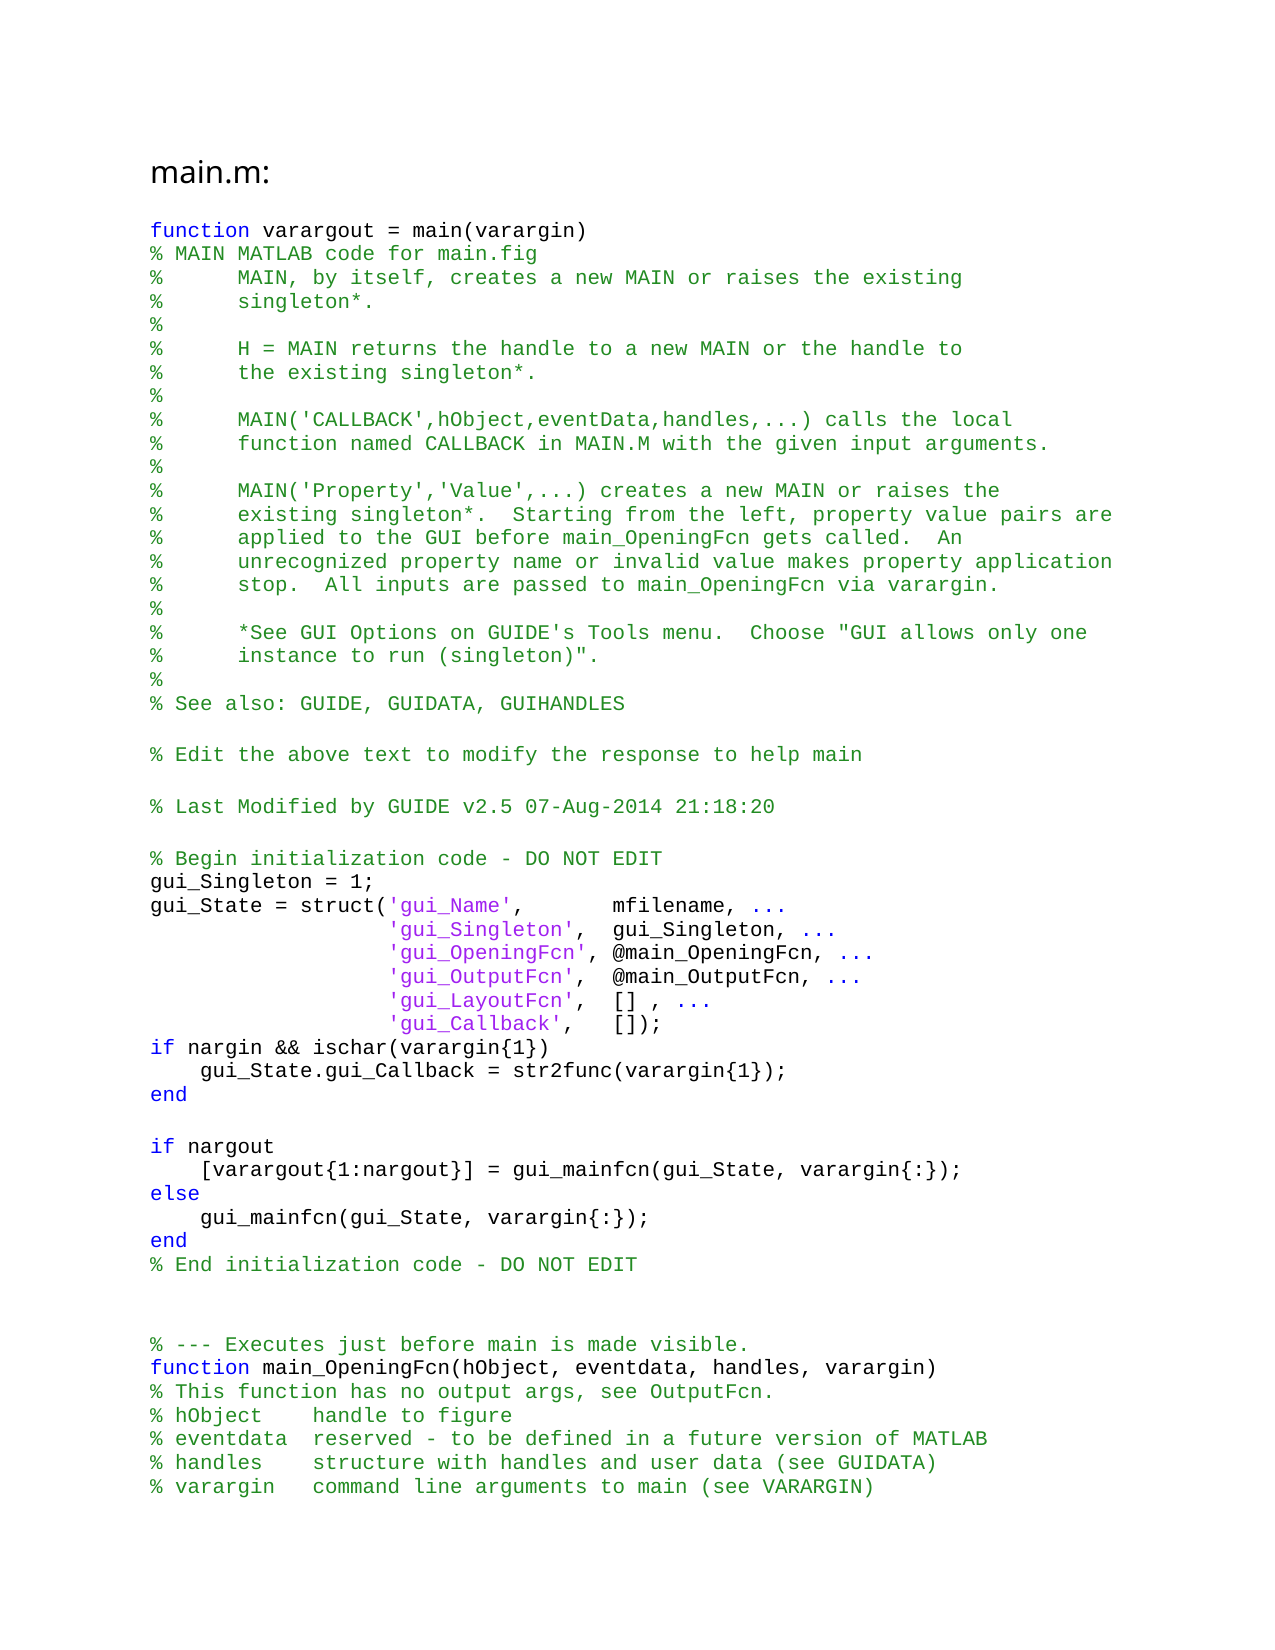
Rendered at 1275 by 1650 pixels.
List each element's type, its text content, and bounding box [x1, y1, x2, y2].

text 'gui_Singleton', gui_Singleton, ... [150, 919, 1125, 942]
text 'gui_OpeningFcn', @main_OpeningFcn, ... [150, 942, 1125, 966]
text % This function has no output args, see OutputFcn. [150, 1381, 1125, 1405]
text % Last Modified by GUIDE v2.5 07-Aug-2014 21:18:20 [150, 796, 1125, 820]
text % H = MAIN returns the handle to a new MAIN or the handle to [150, 338, 1125, 362]
text % MAIN, by itself, creates a new MAIN or raises the existing [150, 267, 1125, 291]
text % hObject handle to figure [150, 1405, 1125, 1428]
text % *See GUI Options on GUIDE's Tools menu. Choose "GUI allows only one [150, 622, 1125, 645]
text % function named CALLBACK in MAIN.M with the given input arguments. [150, 433, 1125, 456]
text end [150, 1230, 1125, 1254]
text main.m: [150, 150, 1125, 193]
text function main_OpeningFcn(hObject, eventdata, handles, varargin) [150, 1357, 1125, 1381]
text [varargout{1:nargout}] = gui_mainfcn(gui_State, varargin{:}); [150, 1159, 1125, 1183]
text % [150, 385, 1125, 409]
text % --- Executes just before main is made visible. [150, 1334, 1125, 1357]
text if nargin && ischar(varargin{1}) [150, 1037, 1125, 1061]
text else [150, 1183, 1125, 1207]
text end [150, 1084, 1125, 1108]
text gui_Singleton = 1; [150, 871, 1125, 895]
text % [150, 456, 1125, 480]
text % [150, 598, 1125, 622]
text % Begin initialization code - DO NOT EDIT [150, 848, 1125, 871]
text if nargout [150, 1136, 1125, 1159]
text % singleton*. [150, 291, 1125, 314]
text % [150, 669, 1125, 693]
text % existing singleton*. Starting from the left, property value pairs are [150, 503, 1125, 527]
text % handles structure with handles and user data (see GUIDATA) [150, 1452, 1125, 1476]
text % End initialization code - DO NOT EDIT [150, 1254, 1125, 1278]
text % MAIN MATLAB code for main.fig [150, 243, 1125, 267]
text % varargin command line arguments to main (see VARARGIN) [150, 1476, 1125, 1499]
text % stop. All inputs are passed to main_OpeningFcn via varargin. [150, 574, 1125, 598]
text 'gui_LayoutFcn', [] , ... [150, 989, 1125, 1013]
text % MAIN('Property','Value',...) creates a new MAIN or raises the [150, 480, 1125, 503]
text % MAIN('CALLBACK',hObject,eventData,handles,...) calls the local [150, 409, 1125, 433]
text % unrecognized property name or invalid value makes property application [150, 551, 1125, 574]
text gui_mainfcn(gui_State, varargin{:}); [150, 1207, 1125, 1230]
text % the existing singleton*. [150, 362, 1125, 385]
text 'gui_Callback', []); [150, 1013, 1125, 1037]
text function varargout = main(varargin) [150, 220, 1125, 243]
text % instance to run (singleton)". [150, 645, 1125, 669]
text % applied to the GUI before main_OpeningFcn gets called. An [150, 527, 1125, 551]
text % eventdata reserved - to be defined in a future version of MATLAB [150, 1428, 1125, 1452]
text % See also: GUIDE, GUIDATA, GUIHANDLES [150, 693, 1125, 716]
text gui_State = struct('gui_Name', mfilename, ... [150, 895, 1125, 919]
text 'gui_OutputFcn', @main_OutputFcn, ... [150, 966, 1125, 989]
text gui_State.gui_Callback = str2func(varargin{1}); [150, 1061, 1125, 1084]
text % Edit the above text to modify the response to help main [150, 744, 1125, 768]
text % [150, 314, 1125, 338]
